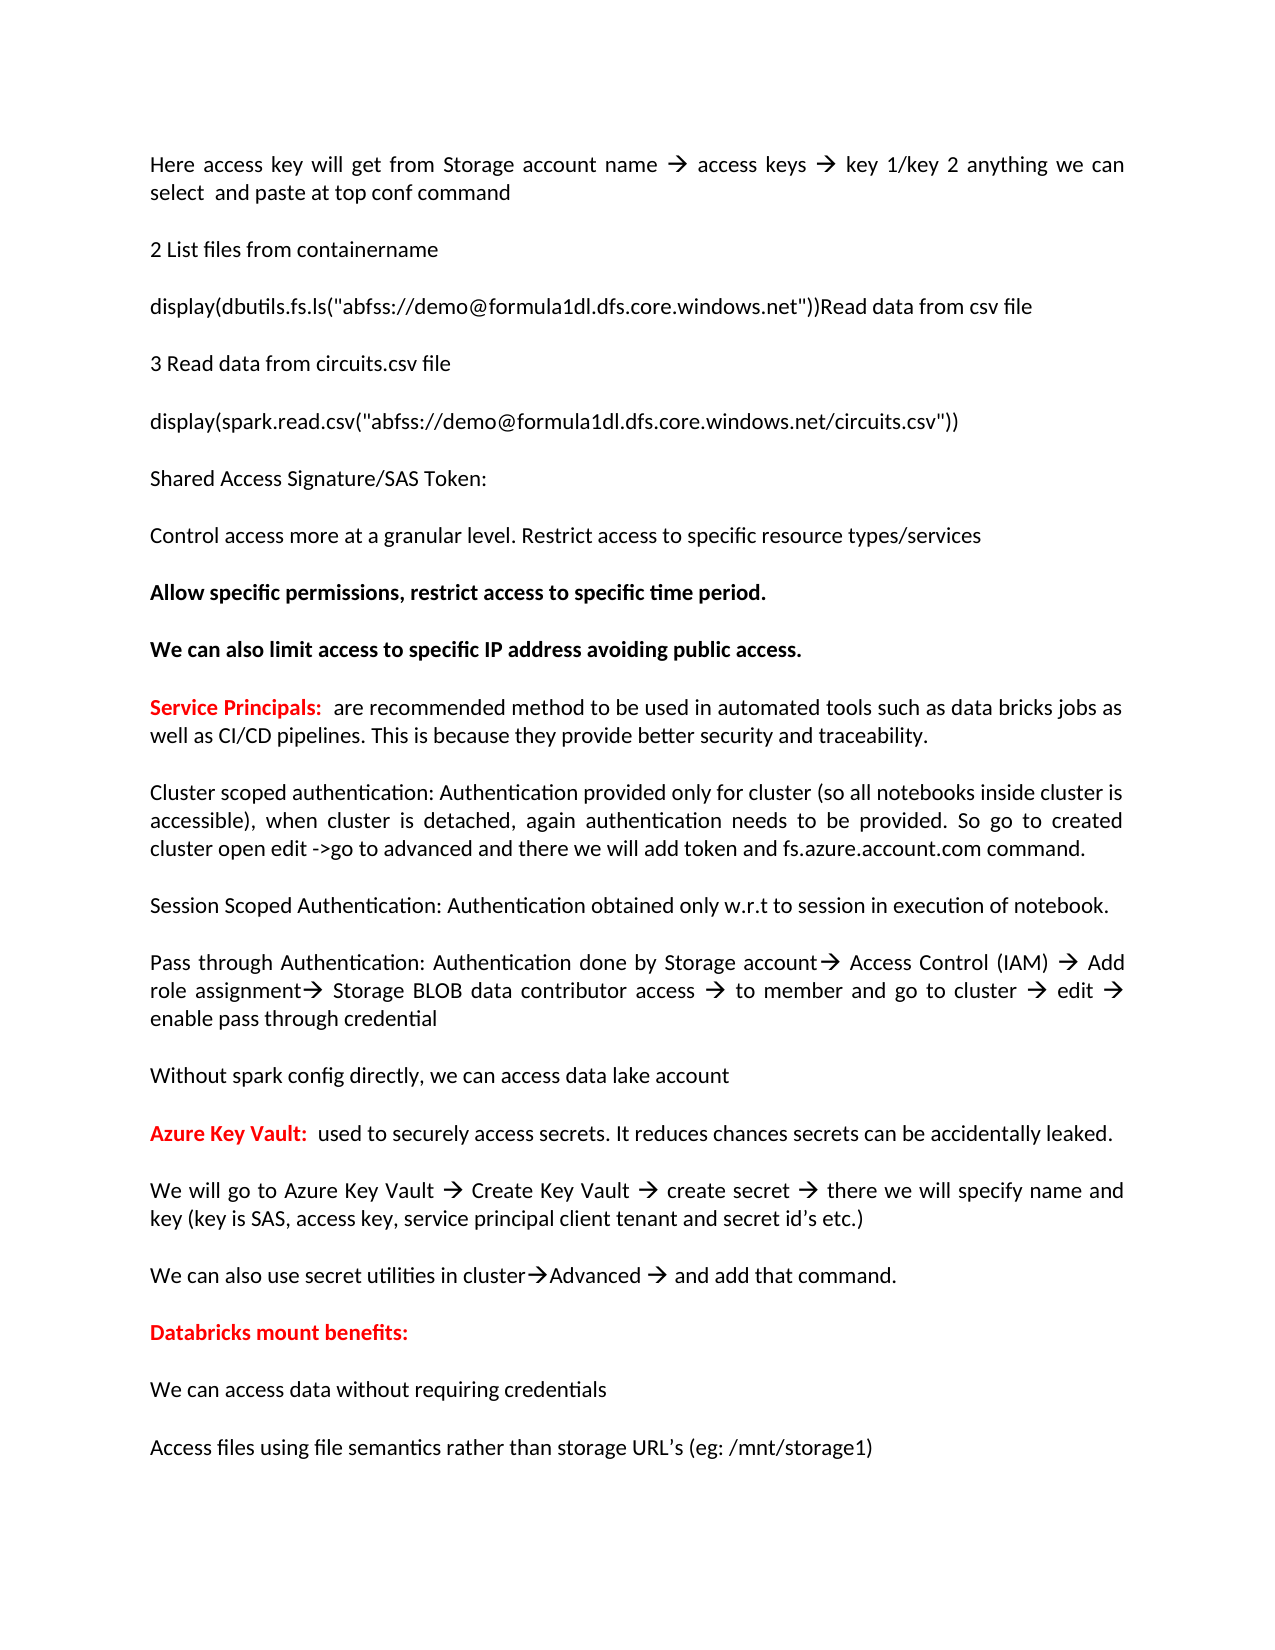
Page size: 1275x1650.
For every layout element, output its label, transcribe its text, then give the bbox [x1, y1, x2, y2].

text display(dbutils.fs.ls("abfss://demo@formula1dl.dfs.core.windows.net"))Read data from csv file [150, 292, 1125, 320]
text Control access more at a granular level. Restrict access to specific resource types/services [150, 521, 1125, 549]
text Allow specific permissions, restrict access to specific time period. [150, 578, 1125, 606]
text Cluster scoped authentication: Authentication provided only for cluster (so all notebooks inside cluster is accessible), when cluster is detached, again authentication needs to be provided. So go to created cluster open edit ->go to advanced and there we will add token and fs.azure.account.com command. [150, 778, 1125, 862]
text Access files using file semantics rather than storage URL’s (eg: /mnt/storage1) [150, 1433, 1125, 1461]
text Here access key will get from Storage account name access keys key 1/key 2 anything we can select and paste at top conf command [150, 150, 1125, 206]
text We can access data without requiring credentials [150, 1376, 1125, 1403]
text Shared Access Signature/SAS Token: [150, 464, 1125, 492]
text Azure Key Vault: used to securely access secrets. It reduces chances secrets can be accidentally leaked. [150, 1119, 1125, 1147]
text 3 Read data from circuits.csv file [150, 349, 1125, 378]
text 2 List files from containername [150, 235, 1125, 263]
text We can also limit access to specific IP address avoiding public access. [150, 636, 1125, 663]
text Service Principals: are recommended method to be used in automated tools such as data bricks jobs as well as CI/CD pipelines. This is because they provide better security and traceability. [150, 693, 1125, 749]
text Session Scoped Authentication: Authentication obtained only w.r.t to session in execution of notebook. [150, 891, 1125, 919]
text display(spark.read.csv("abfss://demo@formula1dl.dfs.core.windows.net/circuits.csv")) [150, 407, 1125, 435]
text Without spark config directly, we can access data lake account [150, 1062, 1125, 1089]
text We can also use secret utilities in clusterAdvanced and add that command. [150, 1261, 1125, 1289]
text Pass through Authentication: Authentication done by Storage account Access Control (IAM) Add role assignment Storage BLOB data contributor access to member and go to cluster edit enable pass through credential [150, 948, 1125, 1032]
text We will go to Azure Key Vault Create Key Vault create secret there we will specify name and key (key is SAS, access key, service principal client tenant and secret id’s etc.) [150, 1176, 1125, 1232]
text Databricks mount benefits: [150, 1318, 1125, 1346]
